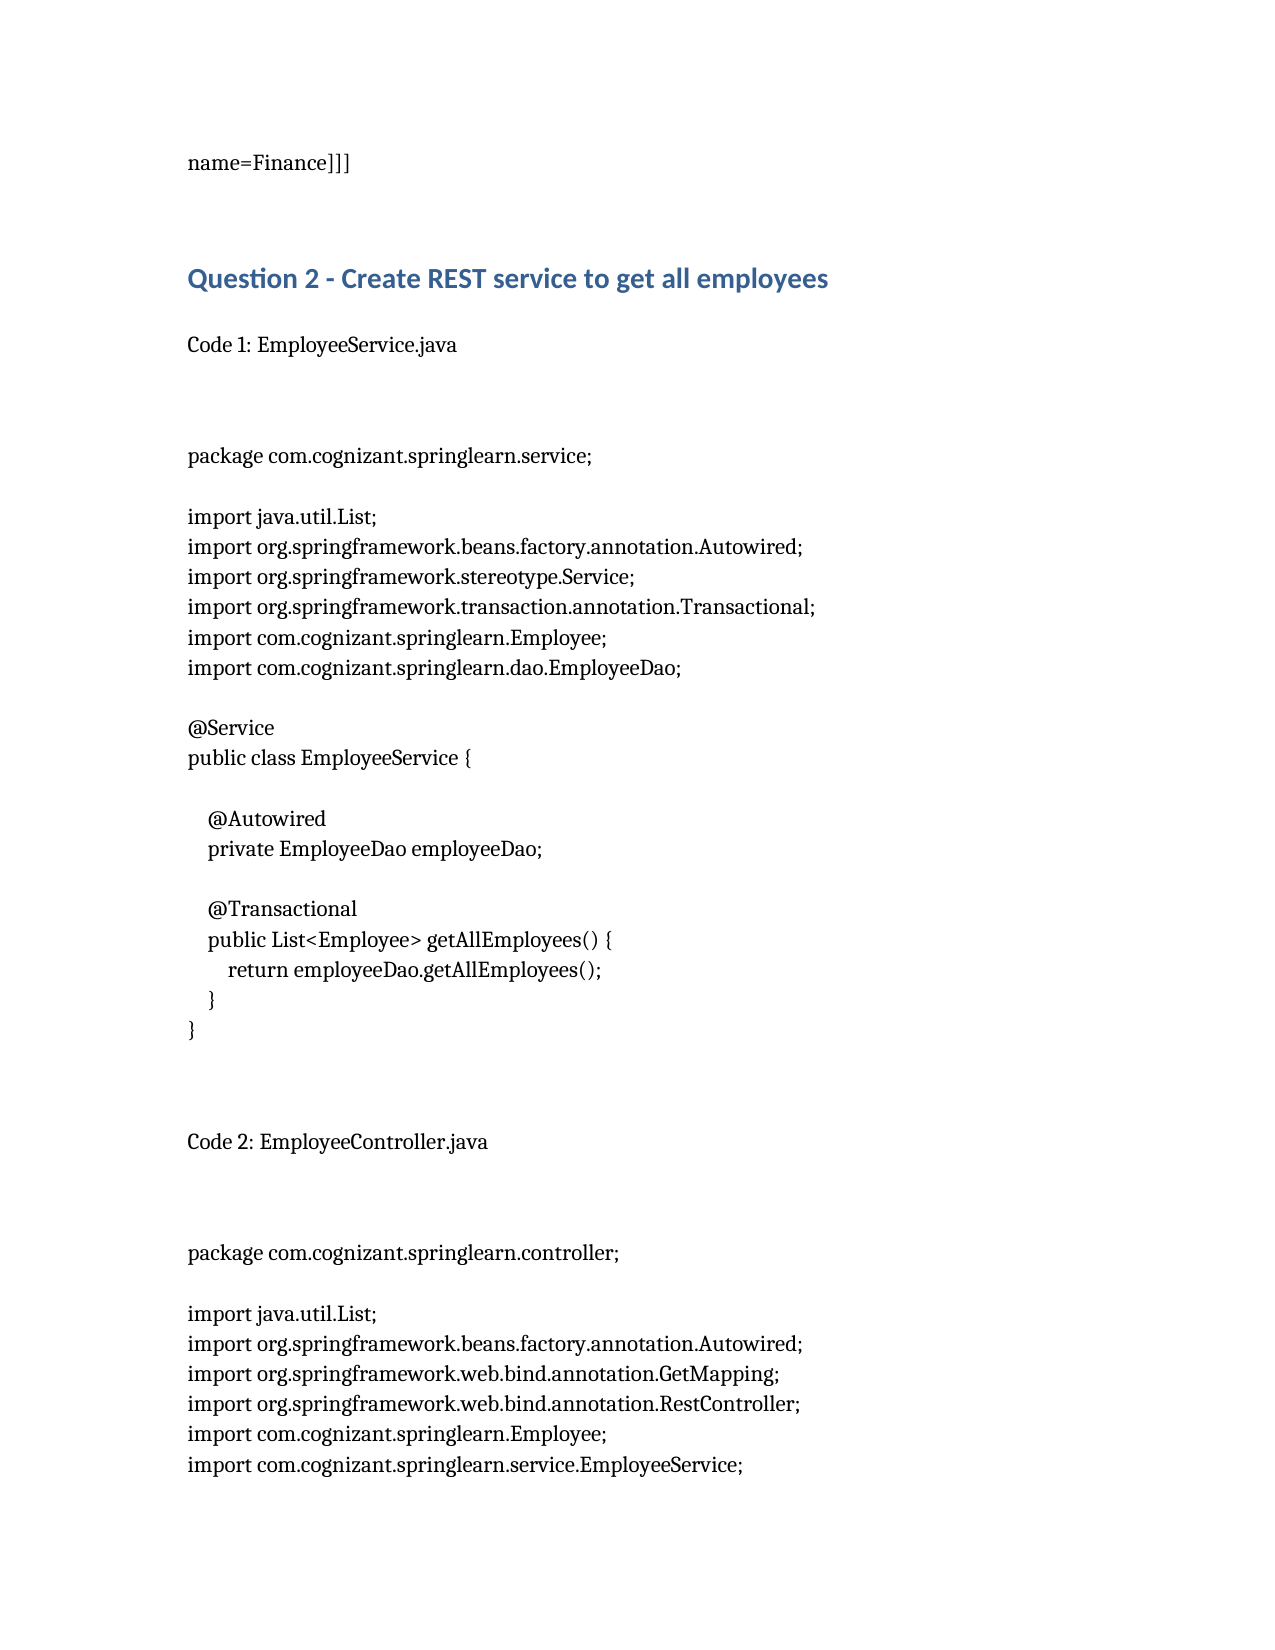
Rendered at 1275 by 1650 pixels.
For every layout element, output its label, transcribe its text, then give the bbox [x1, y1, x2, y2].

text Code 1: EmployeeService.java [187, 301, 1087, 388]
text package com.cognizant.springlearn.service; import java.util.List; import org.springframework.beans.factory.annotation.Autowired; import org.springframework.stereotype.Service; import org.springframework.transaction.annotation.Transactional; import com.cognizant.springlearn.Employee; import com.cognizant.springlearn.dao.EmployeeDao; @Service public class EmployeeService { @Autowired private EmployeeDao employeeDao; @Transactional public List<Employee> getAllEmployees() { return employeeDao.getAllEmployees(); } } [187, 413, 1087, 1073]
subtitle Question 2 - Create REST service to get all employees [187, 260, 1087, 296]
text Code 2: EmployeeController.java [187, 1098, 1087, 1185]
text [187, 150, 1087, 207]
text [187, 1210, 1087, 1478]
